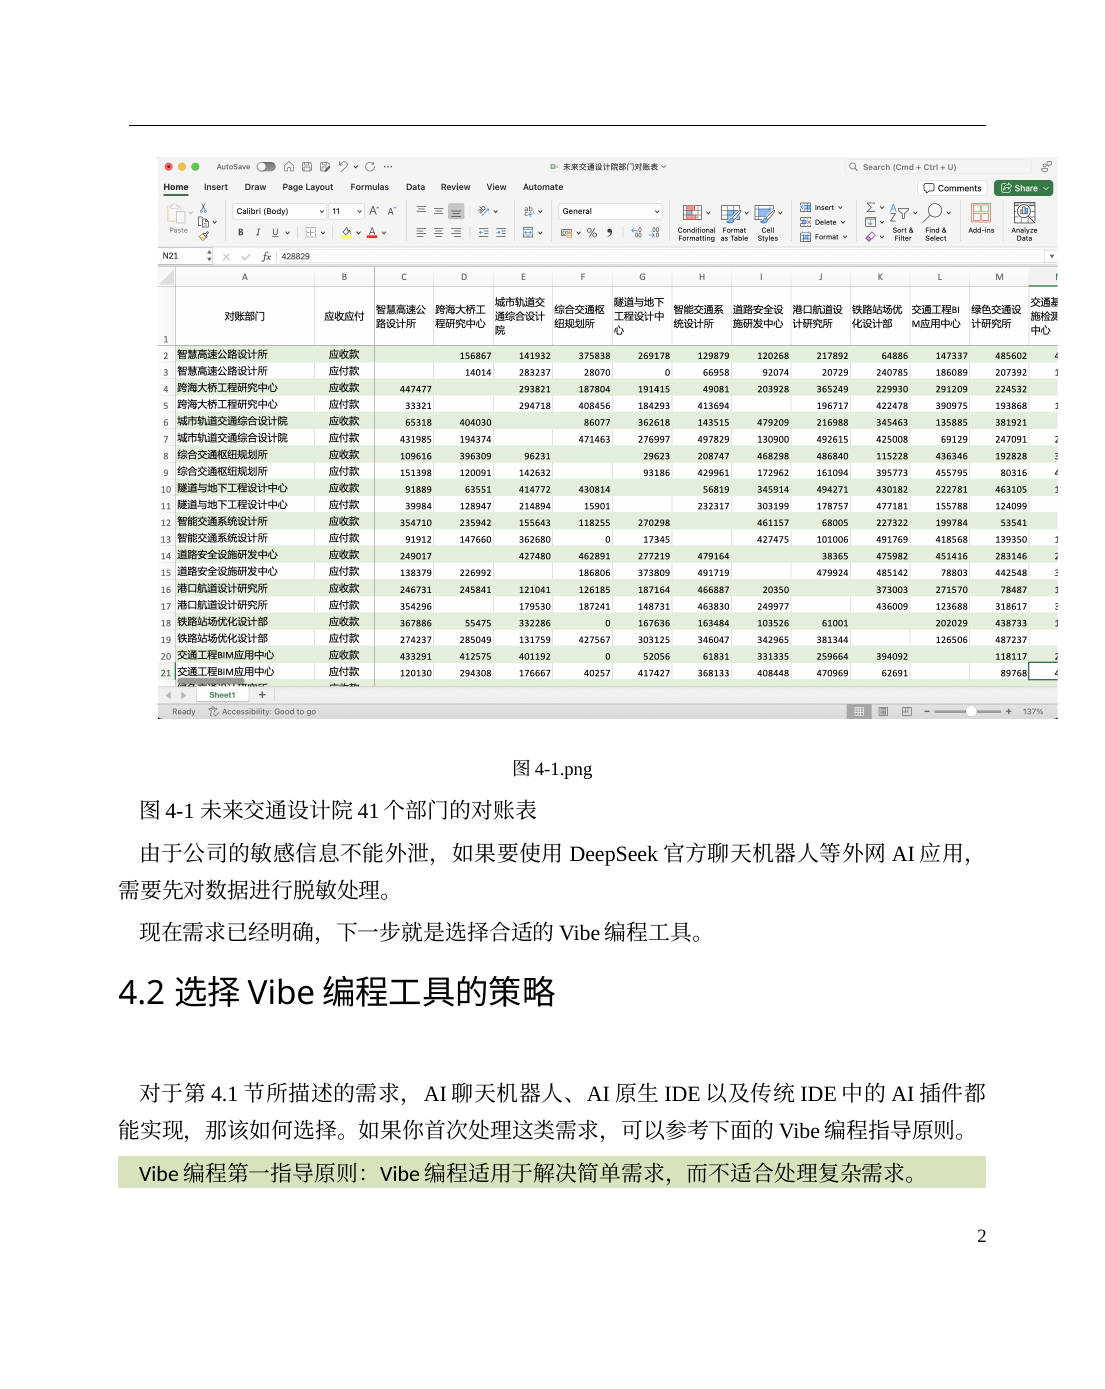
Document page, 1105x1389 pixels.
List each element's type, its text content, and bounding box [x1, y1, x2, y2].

text 对于第4.1节所描述的需求，AI聊天机器人、AI原生IDE以及传统IDE中的AI插件都能实现，那该如何选择。如果你首次处理这类需求，可以参考下面的Vibe编程指导原则。 [118, 1076, 986, 1146]
text Vibe编程第一指导原则：Vibe编程适用于解决简单需求，而不适合处理复杂需求。 [118, 1156, 986, 1188]
text 由于公司的敏感信息不能外泄，如果要使用DeepSeek官方聊天机器人等外网AI应用，需要先对数据进行脱敏处理。 [118, 835, 986, 905]
text 图4-1 未来交通设计院41个部门的对账表 [118, 793, 986, 825]
text 图4-1.png [118, 751, 986, 784]
subtitle 4.2 选择Vibe编程工具的策略 [118, 957, 986, 1022]
text 现在需求已经明确，下一步就是选择合适的Vibe编程工具。 [118, 915, 986, 947]
picture [157, 157, 1058, 719]
